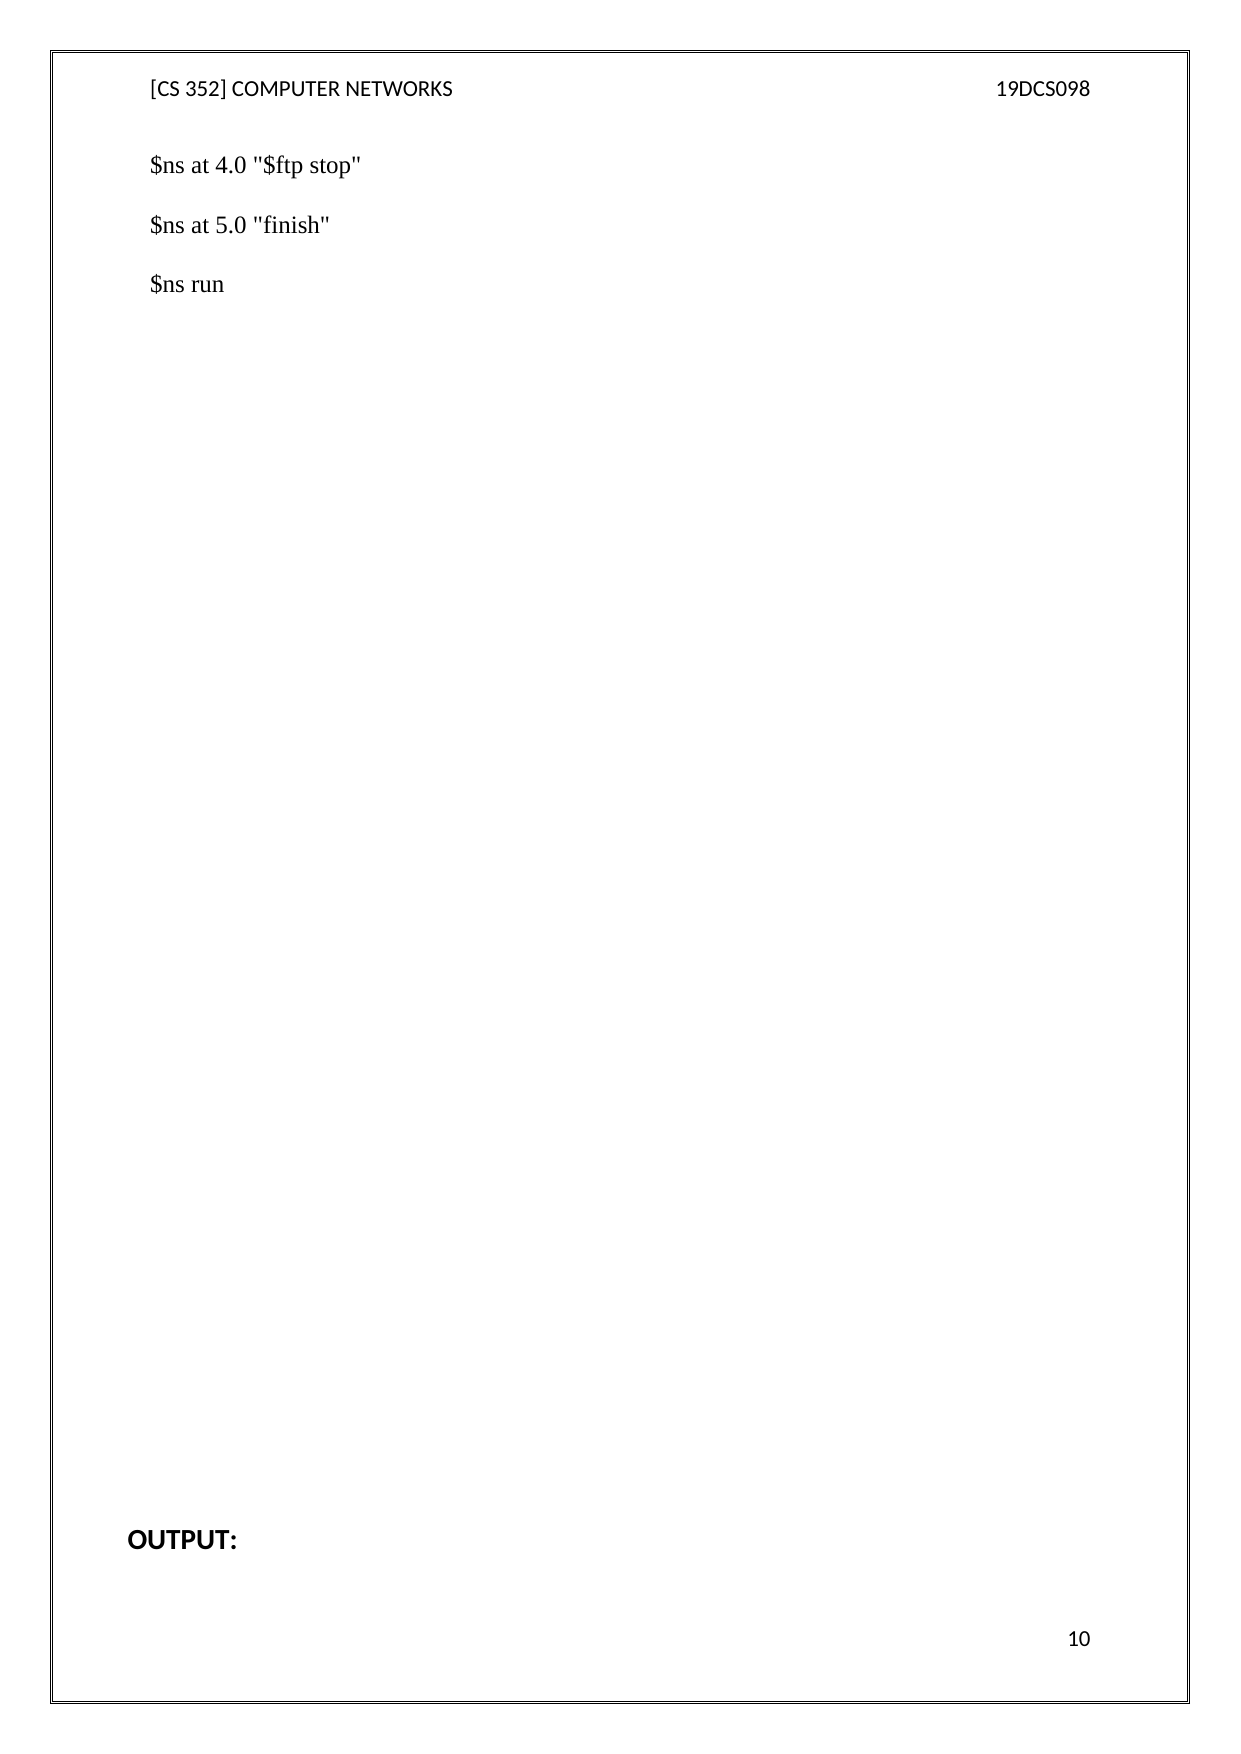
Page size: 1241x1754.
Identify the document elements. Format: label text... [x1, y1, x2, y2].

text $ns at 4.0 "$ftp stop" [150, 150, 1090, 179]
text $ns run [150, 269, 1090, 298]
text OUTPUT: [127, 1521, 1090, 1557]
text $ns at 5.0 "finish" [150, 210, 1090, 238]
